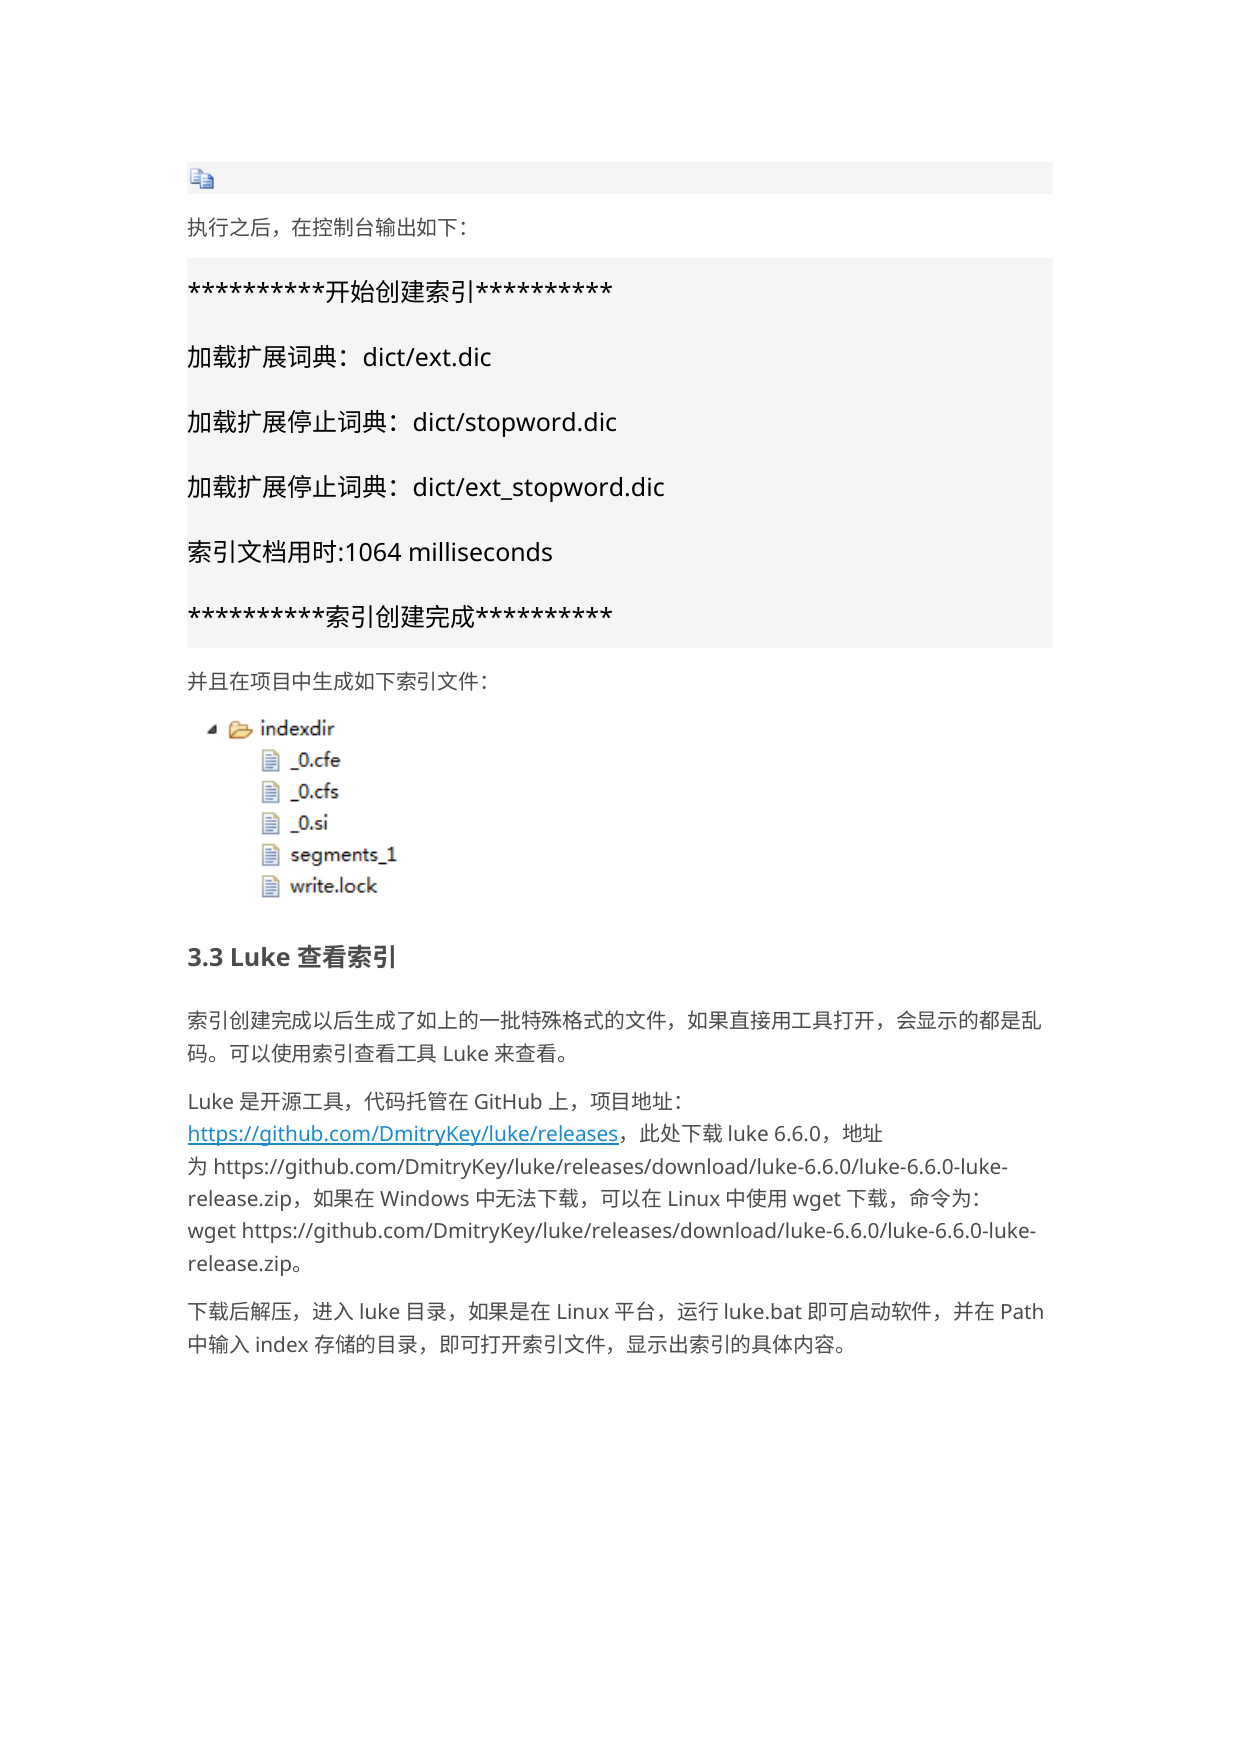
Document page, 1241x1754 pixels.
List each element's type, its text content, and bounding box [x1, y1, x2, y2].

picture [187, 162, 219, 194]
text 下载后解压，进入 luke 目录，如果是在 Linux 平台，运行 luke.bat 即可启动软件，并在 Path 中输入 index 存储的目录，即可打开索引文件，显示出索引的具体内容。 [187, 1294, 1053, 1359]
text 加载扩展停止词典：dict/stopword.dic [187, 388, 1053, 453]
text 执行之后，在控制台输出如下： [187, 210, 1053, 243]
text 并且在项目中生成如下索引文件： [187, 664, 1053, 696]
text **********开始创建索引********** [187, 258, 1053, 323]
picture [187, 712, 443, 907]
text Luke 是开源工具，代码托管在 GitHub 上，项目地址：https://github.com/DmitryKey/luke/releases，此处下载 luke 6.6.0，地址为 https://github.com/DmitryKey/luke/releases/download/luke-6.6.0/luke-6.6.0-luke-release.zip，如果在 Windows 中无法下载，可以在 Linux 中使用 wget 下载，命令为：wget https://github.com/DmitryKey/luke/releases/download/luke-6.6.0/luke-6.6.0-luke-release.zip。 [187, 1084, 1053, 1279]
text 索引文档用时:1064 milliseconds [187, 518, 1053, 583]
text **********索引创建完成********** [187, 583, 1053, 648]
text 3.3 Luke 查看索引 [187, 923, 1053, 988]
text 索引创建完成以后生成了如上的一批特殊格式的文件，如果直接用工具打开，会显示的都是乱码。可以使用索引查看工具 Luke 来查看。 [187, 1003, 1053, 1068]
text 加载扩展词典：dict/ext.dic [187, 323, 1053, 388]
text 加载扩展停止词典：dict/ext_stopword.dic [187, 453, 1053, 518]
